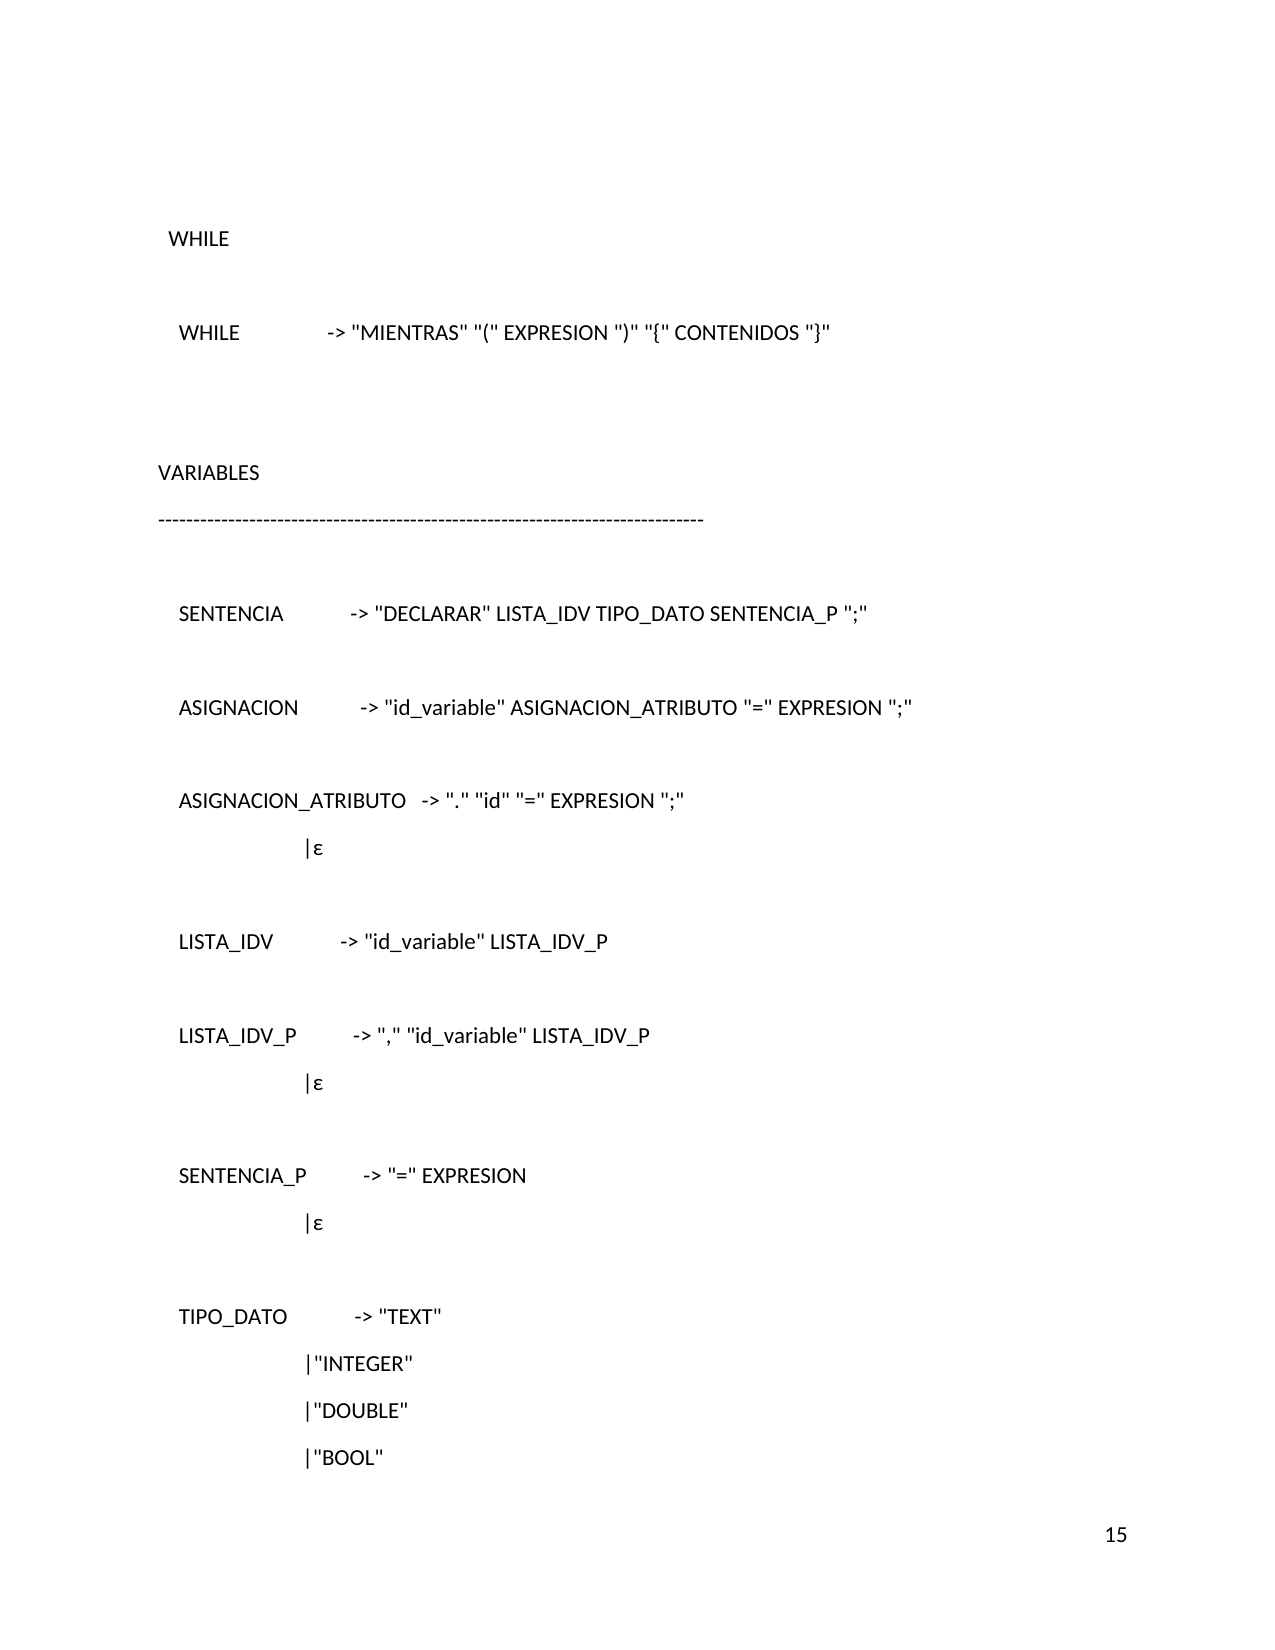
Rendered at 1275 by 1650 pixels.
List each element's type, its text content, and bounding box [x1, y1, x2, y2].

text TIPO_DATO -> "TEXT" [148, 1302, 1127, 1330]
text SENTENCIA_P -> "=" EXPRESION [148, 1162, 1127, 1189]
text SENTENCIA -> "DECLARAR" LISTA_IDV TIPO_DATO SENTENCIA_P ";" [148, 599, 1127, 627]
text ASIGNACION_ATRIBUTO -> "." "id" "=" EXPRESION ";" [148, 787, 1127, 814]
text LISTA_IDV_P -> "," "id_variable" LISTA_IDV_P [148, 1021, 1127, 1049]
text |"DOUBLE" [148, 1396, 1127, 1424]
text LISTA_IDV -> "id_variable" LISTA_IDV_P [148, 927, 1127, 955]
text |ε [148, 833, 1127, 861]
text VARIABLES [148, 458, 1127, 486]
text ASIGNACION -> "id_variable" ASIGNACION_ATRIBUTO "=" EXPRESION ";" [148, 693, 1127, 721]
text |"BOOL" [148, 1443, 1127, 1471]
text WHILE -> "MIENTRAS" "(" EXPRESION ")" "{" CONTENIDOS "}" [148, 318, 1127, 346]
text |ε [148, 1208, 1127, 1236]
text WHILE [148, 224, 1127, 252]
text |"INTEGER" [148, 1349, 1127, 1377]
text ------------------------------------------------------------------------------ [148, 505, 1127, 533]
text |ε [148, 1068, 1127, 1096]
